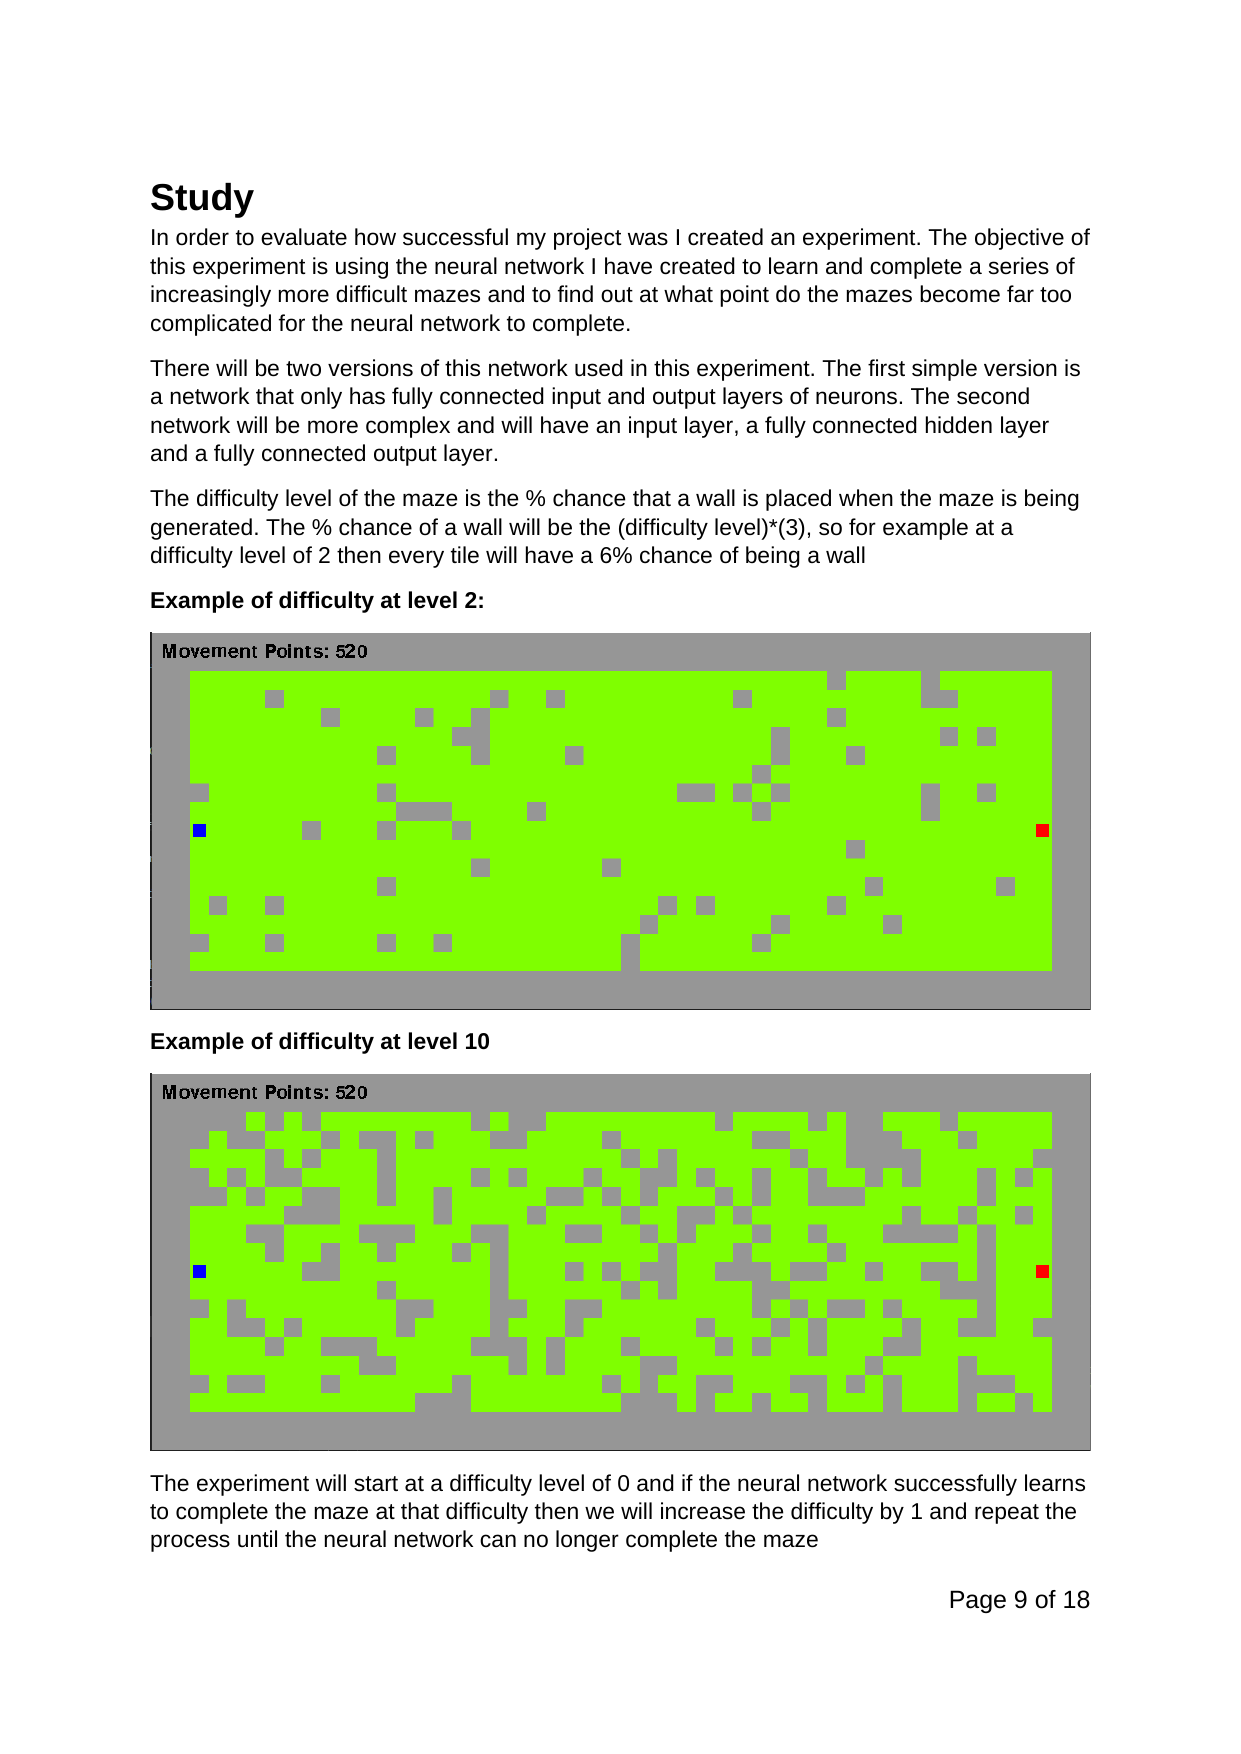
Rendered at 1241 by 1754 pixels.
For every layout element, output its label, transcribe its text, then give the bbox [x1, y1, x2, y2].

text The experiment will start at a difficulty level of 0 and if the neural network successfully learns to complete the maze at that difficulty then we will increase the difficulty by 1 and repeat the process until the neural network can no longer complete the maze [150, 1469, 1090, 1553]
subtitle Study [150, 175, 1090, 218]
picture [150, 1073, 1091, 1451]
text In order to evaluate how successful my project was I created an experiment. The objective of this experiment is using the neural network I have created to learn and complete a series of increasingly more difficult mazes and to find out at what point do the mazes become far too complicated for the neural network to complete. [150, 224, 1090, 336]
text The difficulty level of the maze is the % chance that a wall is placed when the maze is being generated. The % chance of a wall will be the (difficulty level)*(3), so for example at a difficulty level of 2 then every tile will have a 6% chance of being a wall [150, 485, 1090, 568]
picture [150, 632, 1091, 1010]
text Example of difficulty at level 10 [150, 1028, 1090, 1055]
text Example of difficulty at level 2: [150, 587, 1090, 613]
text There will be two versions of this network used in this experiment. The first simple version is a network that only has fully connected input and output layers of neurons. The second network will be more complex and will have an input layer, a fully connected hidden layer and a fully connected output layer. [150, 355, 1090, 466]
